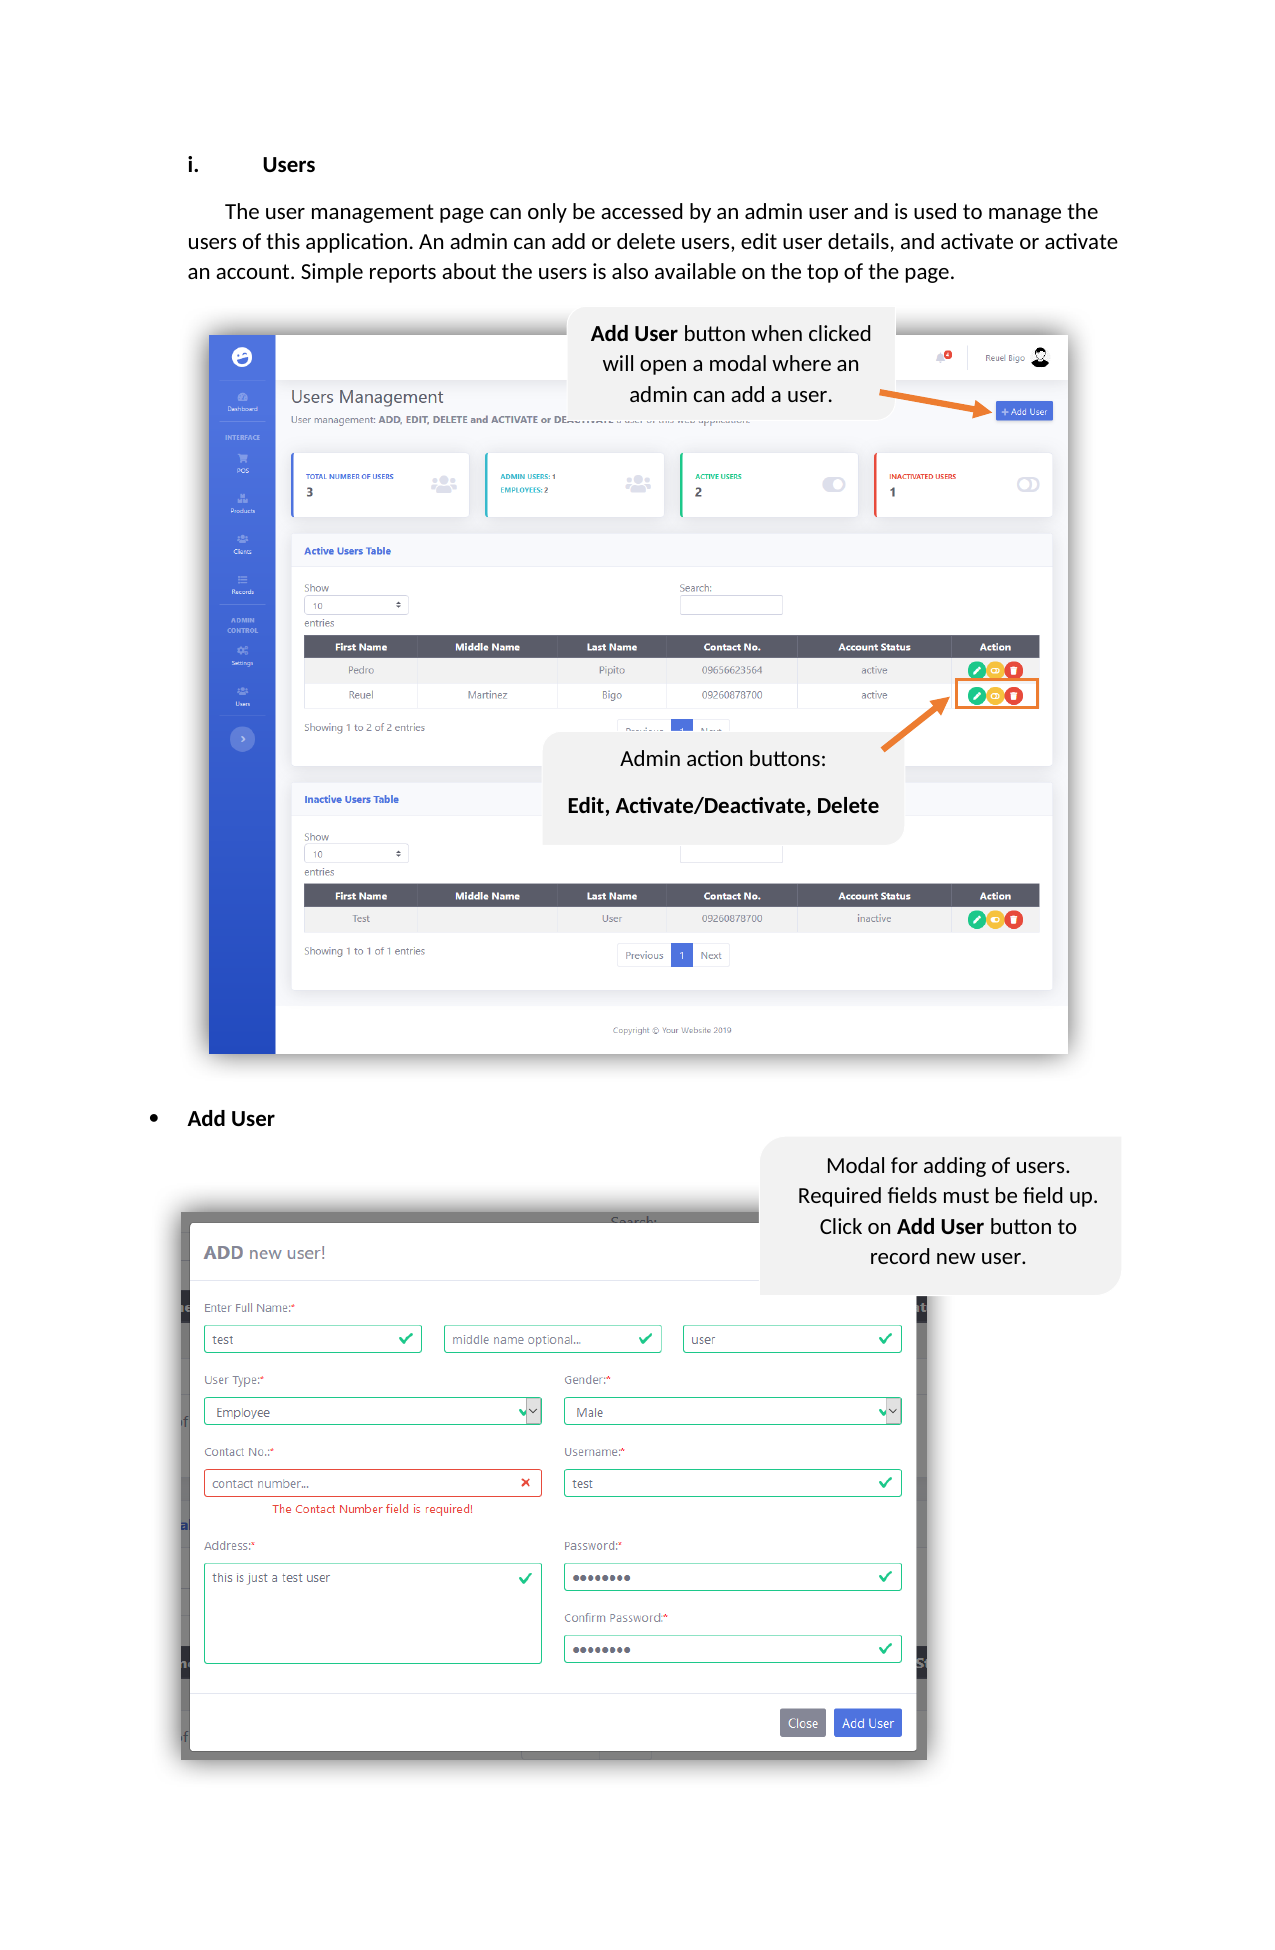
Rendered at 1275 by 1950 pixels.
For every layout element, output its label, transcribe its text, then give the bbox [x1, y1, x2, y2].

picture [181, 1212, 927, 1760]
text The user management page can only be accessed by an admin user and is used to manage the users of this application. An admin can add or delete users, edit user details, and activate or activate an account. Simple reports about the users is also available on the top of the page. [187, 197, 1125, 285]
list Add User [150, 1104, 1125, 1132]
list Users [187, 150, 1125, 178]
picture [209, 335, 1068, 1054]
